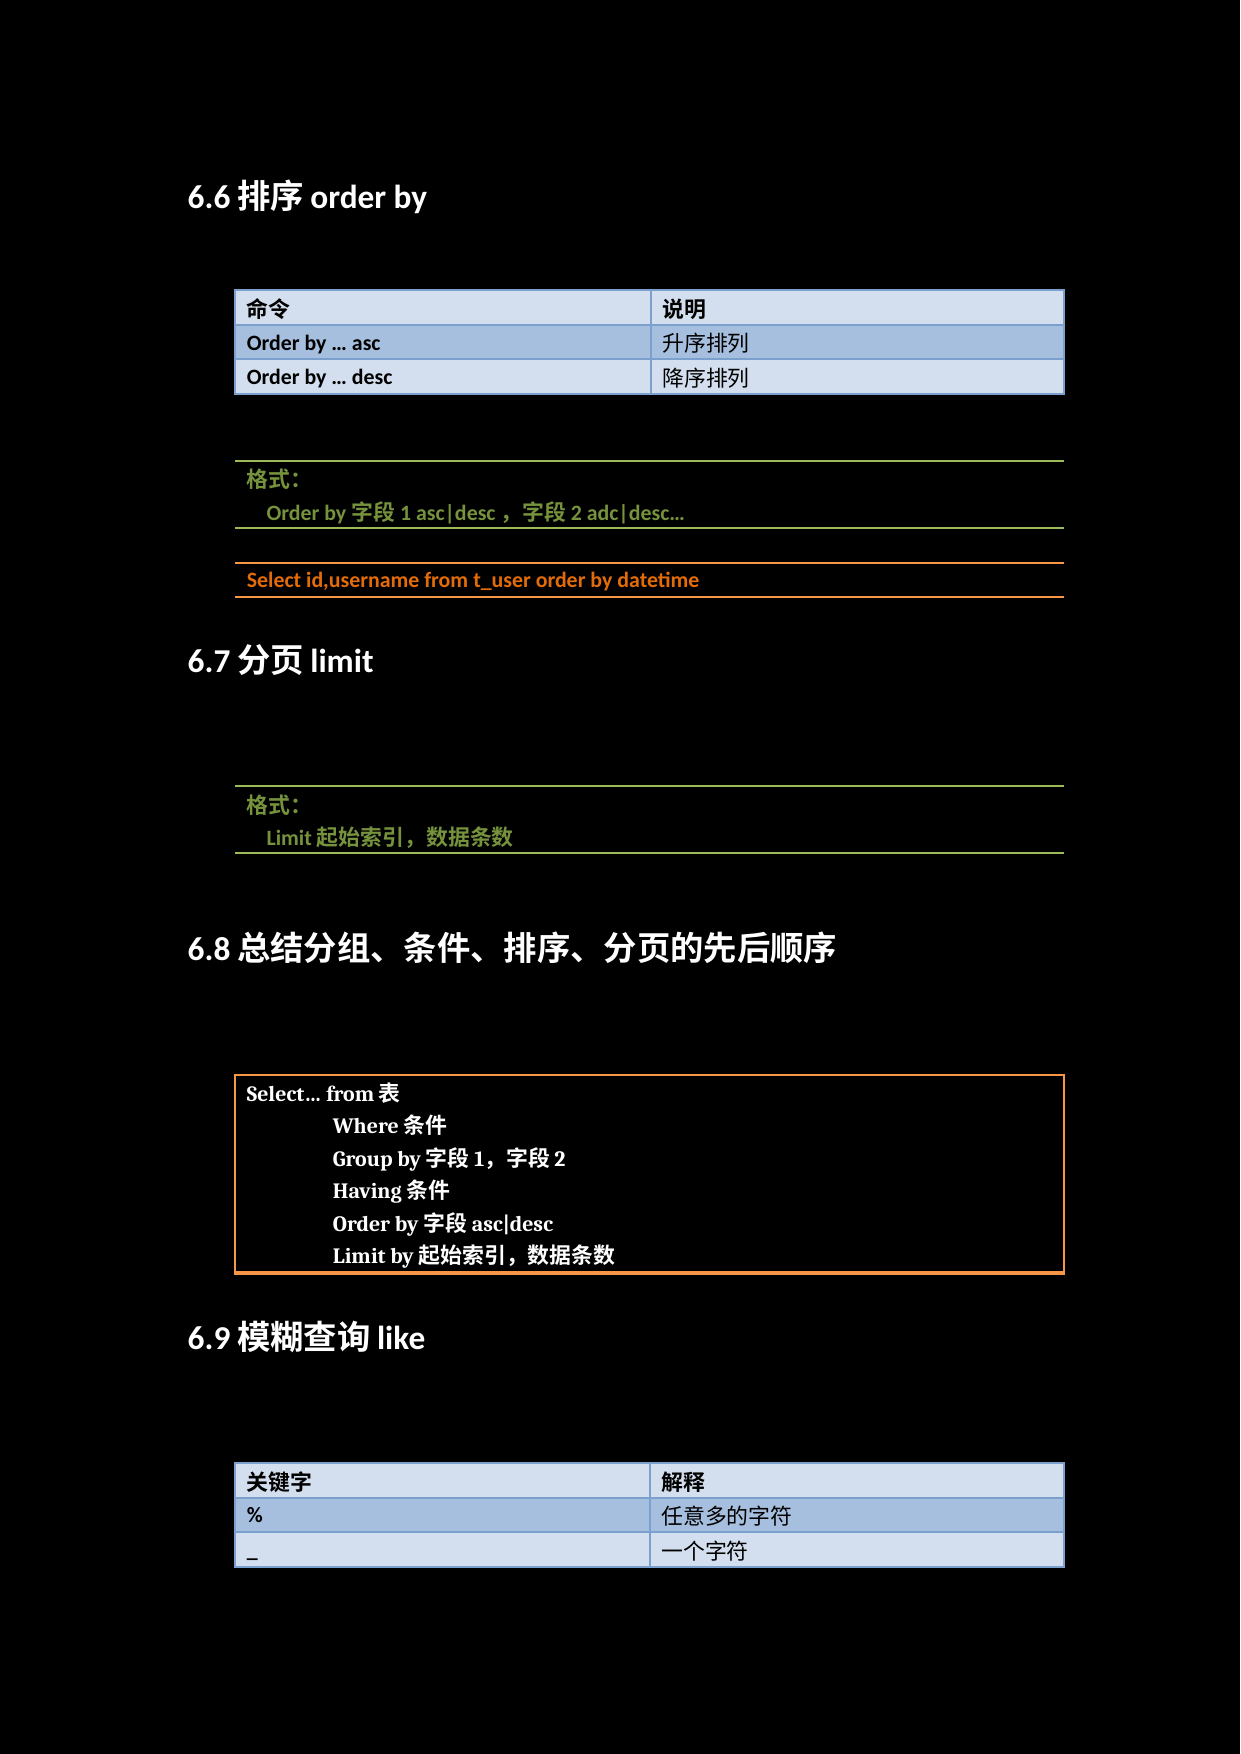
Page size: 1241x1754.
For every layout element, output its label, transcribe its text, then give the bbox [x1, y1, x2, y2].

subtitle 6.9模糊查询like [187, 1302, 1053, 1367]
table_cell _ [236, 1533, 649, 1566]
table_header 关键字 [236, 1464, 649, 1497]
table_cell Order by … desc [236, 360, 650, 393]
subtitle 6.6排序order by [187, 162, 1053, 227]
table_header 格式： Limit 起始索引，数据条数 [235, 787, 1064, 852]
table_header 格式： Order by 字段 1 asc|desc ，字段2 adc|desc… [235, 462, 1064, 527]
table_cell % [236, 1499, 649, 1531]
table_header 命令 [236, 291, 650, 324]
table_header Select… from表 Where 条件 Group by 字段 1，字段2 Having 条件 Order by 字段 asc|desc Limit by 起始索引，数据条数 [236, 1076, 1063, 1271]
table_cell 升序排列 [652, 326, 1063, 358]
subtitle 6.7分页limit [187, 625, 1053, 690]
table_header 说明 [652, 291, 1063, 324]
table_header 解释 [651, 1464, 1063, 1497]
table_header Select id,username from t_user order by datetime [235, 564, 1064, 596]
table_cell 任意多的字符 [651, 1499, 1063, 1531]
table_cell 降序排列 [652, 360, 1063, 393]
table_cell Order by … asc [236, 326, 650, 358]
subtitle 6.8总结分组、条件、排序、分页的先后顺序 [187, 914, 1053, 979]
table_cell 一个字符 [651, 1533, 1063, 1566]
